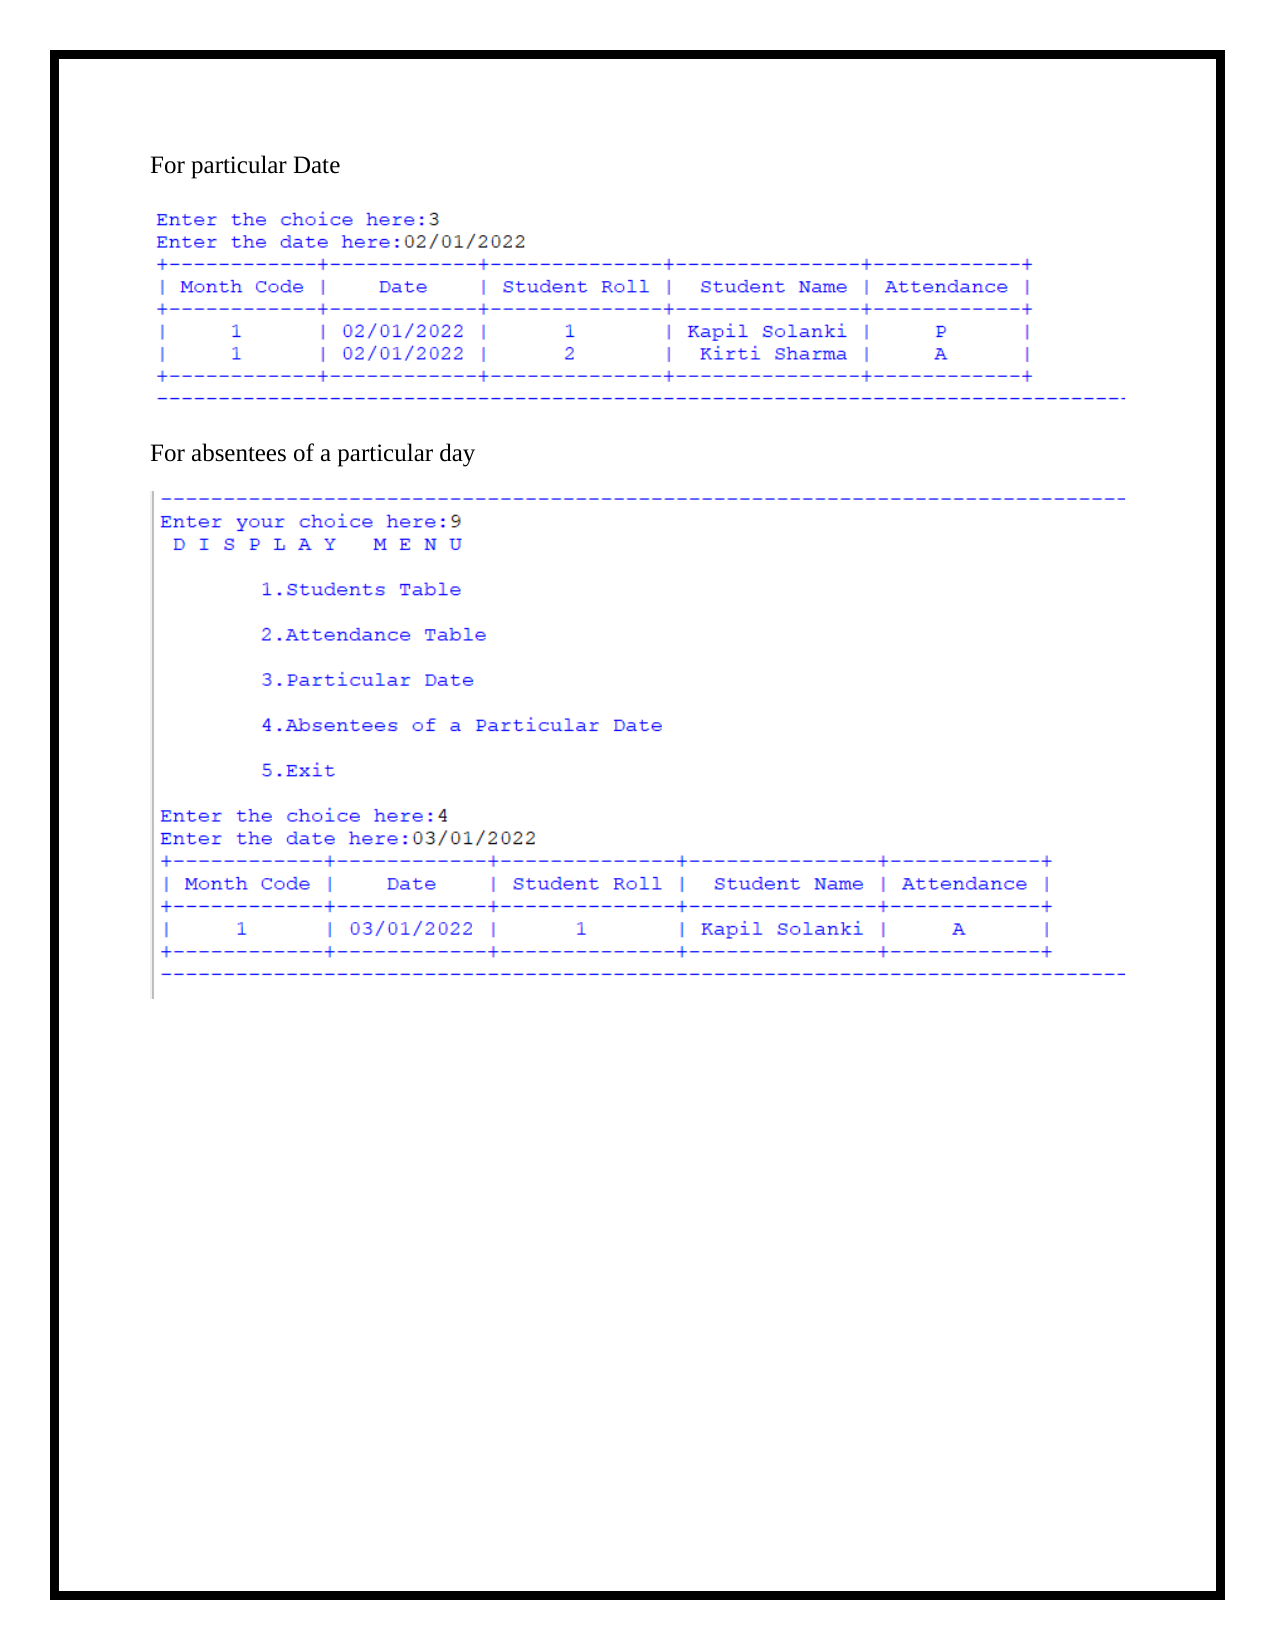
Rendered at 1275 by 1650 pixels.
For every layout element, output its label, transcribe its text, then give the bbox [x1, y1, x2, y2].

picture [150, 491, 1125, 999]
text For absentees of a particular day [150, 438, 1125, 466]
text For particular Date [150, 150, 1125, 179]
picture [150, 203, 1125, 413]
